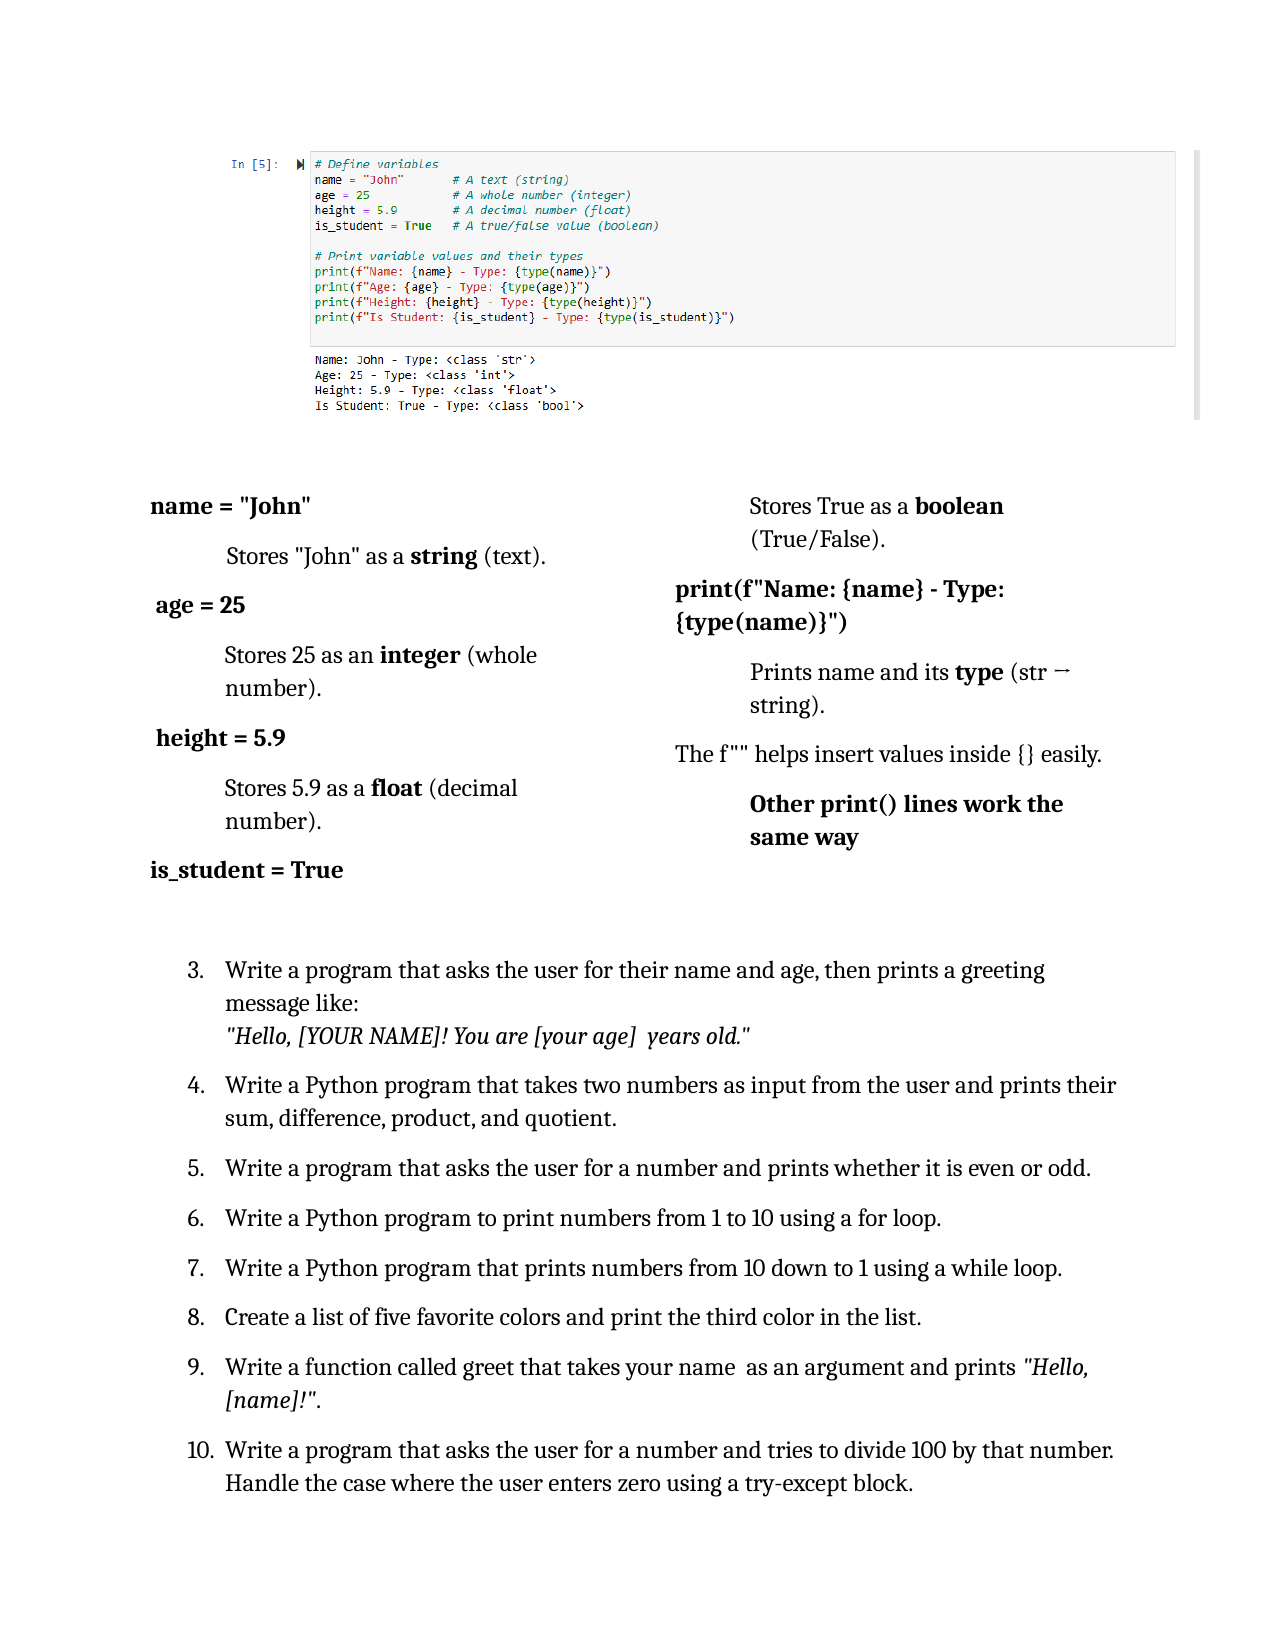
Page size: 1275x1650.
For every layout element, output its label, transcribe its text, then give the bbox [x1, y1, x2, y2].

list Create a list of five favorite colors and print the third color in the list. [187, 1303, 1125, 1332]
list Write a Python program that takes two numbers as input from the user and prints their sum, difference, product, and quotient. [187, 1071, 1125, 1133]
text Stores 5.9 as a float (decimal number). [225, 773, 600, 835]
text Other print() lines work the same way [750, 790, 1125, 852]
text The f"" helps insert values inside {} easily. [675, 740, 1125, 769]
text Stores True as a boolean (True/False). [750, 492, 1125, 554]
text print(f"Name: {name} - Type: {type(name)}") [675, 575, 1125, 637]
list Write a program that asks the user for their name and age, then prints a greeting message like: "Hello, [YOUR NAME]! You are [your age] years old." [187, 956, 1125, 1050]
list Write a Python program to print numbers from 1 to 10 using a for loop. [187, 1204, 1125, 1232]
text height = 5.9 [150, 724, 600, 753]
text is_student = True [150, 856, 600, 885]
text Stores "John" as a string (text). [150, 542, 600, 571]
picture [225, 150, 1200, 420]
text name = "John" [150, 492, 600, 521]
text Prints name and its type (str → string). [750, 657, 1125, 719]
list Write a function called greet that takes your name as an argument and prints "Hello, [name]!". [187, 1353, 1125, 1414]
text age = 25 [150, 591, 600, 620]
list Write a program that asks the user for a number and tries to divide 100 by that number. Handle the case where the user enters zero using a try-except block. [187, 1436, 1125, 1497]
list Write a Python program that prints numbers from 10 down to 1 using a while loop. [187, 1253, 1125, 1282]
text Stores 25 as an integer (whole number). [225, 641, 600, 703]
list Write a program that asks the user for a number and prints whether it is even or odd. [187, 1154, 1125, 1183]
